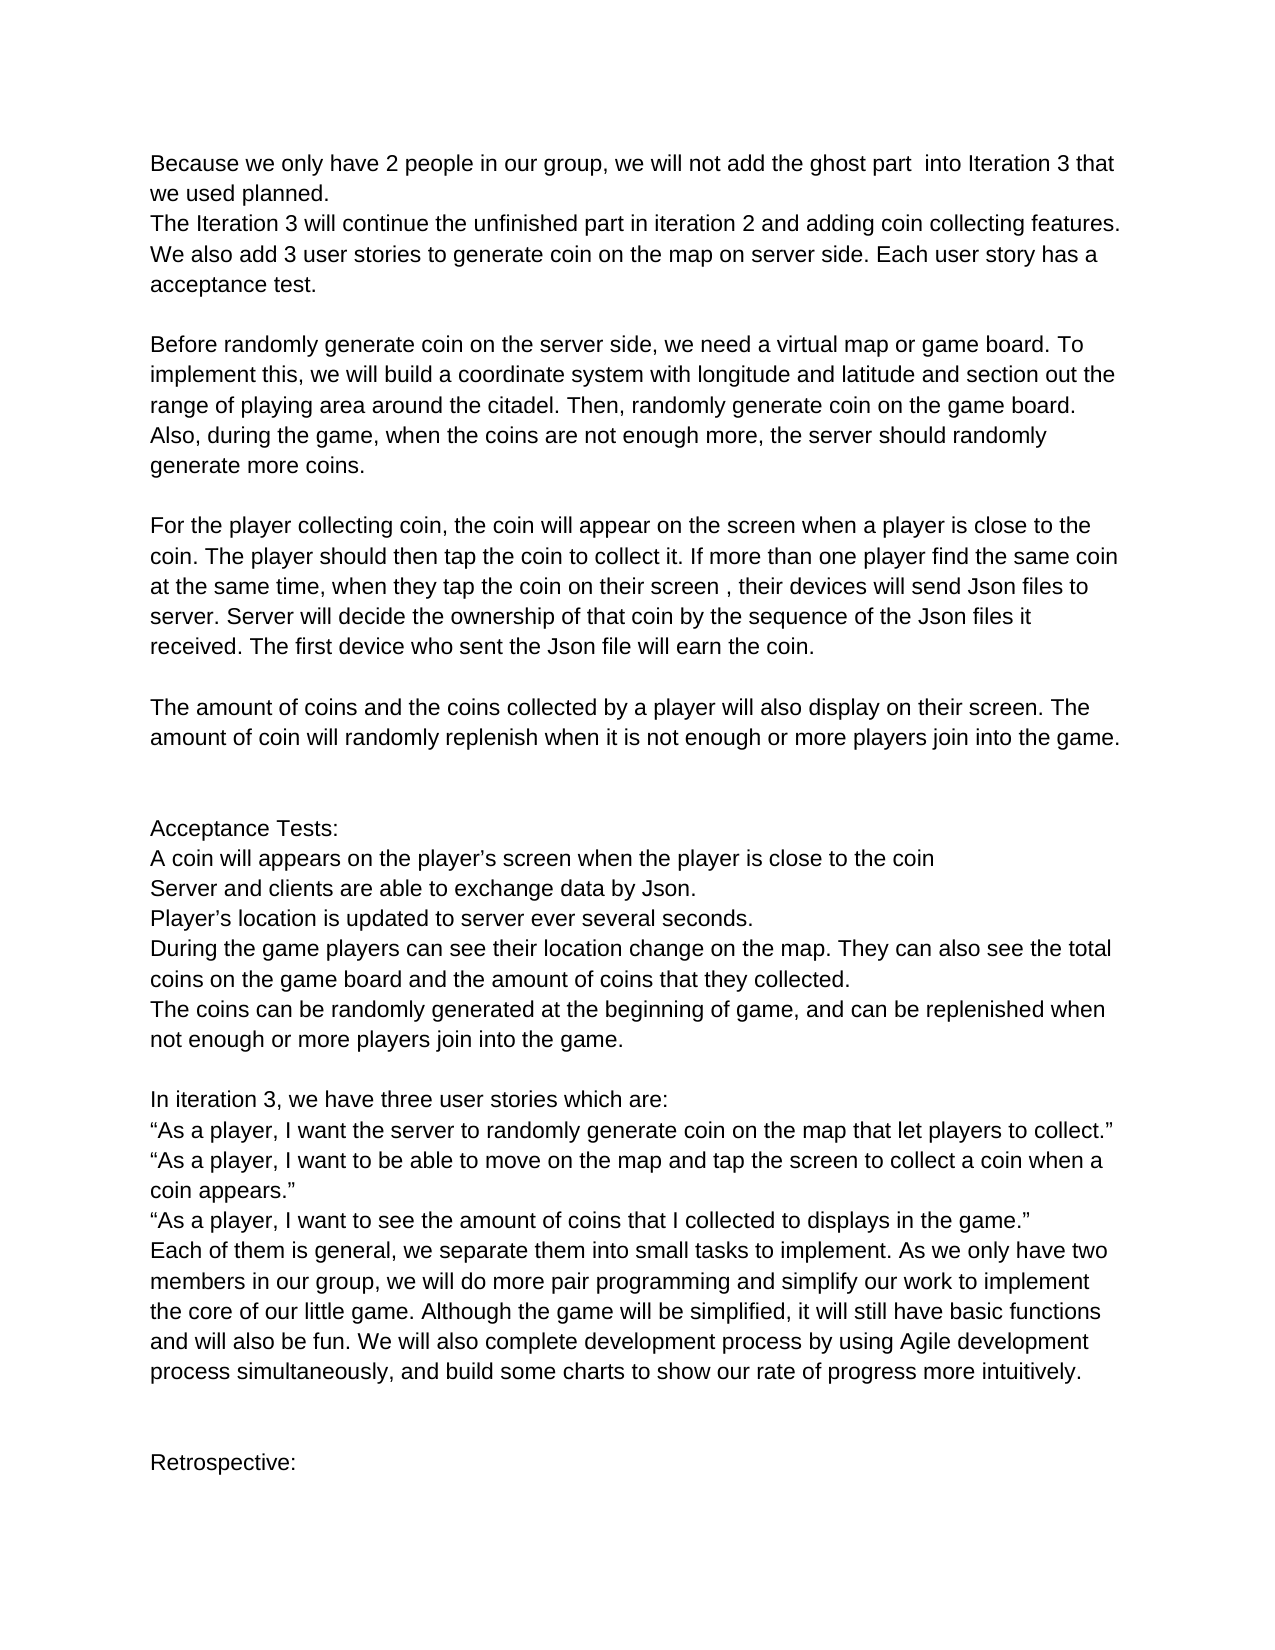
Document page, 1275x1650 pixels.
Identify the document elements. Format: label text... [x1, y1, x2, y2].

text During the game players can see their location change on the map. They can also see the total coins on the game board and the amount of coins that they collected. [150, 935, 1125, 992]
text In iteration 3, we have three user stories which are: [150, 1086, 1125, 1113]
text For the player collecting coin, the coin will appear on the screen when a player is close to the coin. The player should then tap the coin to collect it. If more than one player find the same coin at the same time, when they tap the coin on their screen , their devices will send Json files to server. Server will decide the ownership of that coin by the sequence of the Json files it received. The first device who sent the Json file will earn the coin. [150, 512, 1125, 660]
text Each of them is general, we separate them into small tasks to implement. As we only have two members in our group, we will do more pair programming and simplify our work to implement the core of our little game. Although the game will be simplified, it will still have basic functions and will also be fun. We will also complete development process by using Agile development process simultaneously, and build some charts to show our rate of progress more intuitively. [150, 1237, 1125, 1385]
text Player’s location is updated to server ever several seconds. [150, 905, 1125, 932]
text Acceptance Tests: [150, 814, 1125, 841]
text “As a player, I want to be able to move on the map and tap the screen to collect a coin when a coin appears.” [150, 1147, 1125, 1203]
text Retrospective: [150, 1449, 1125, 1475]
text The coins can be randomly generated at the beginning of game, and can be replenished when not enough or more players join into the game. [150, 996, 1125, 1052]
text A coin will appears on the player’s screen when the player is close to the coin [150, 845, 1125, 871]
text “As a player, I want the server to randomly generate coin on the map that let players to collect.” [150, 1117, 1125, 1143]
text Because we only have 2 people in our group, we will not add the ghost part into Iteration 3 that we used planned. [150, 150, 1125, 207]
text Before randomly generate coin on the server side, we need a virtual map or game board. To implement this, we will build a coordinate system with longitude and latitude and section out the range of playing area around the citadel. Then, randomly generate coin on the game board. Also, during the game, when the coins are not enough more, the server should randomly generate more coins. [150, 331, 1125, 478]
text The Iteration 3 will continue the unfinished part in iteration 2 and adding coin collecting features. We also add 3 user stories to generate coin on the map on server side. Each user story has a acceptance test. [150, 210, 1125, 297]
text The amount of coins and the coins collected by a player will also display on their screen. The amount of coin will randomly replenish when it is not enough or more players join into the game. [150, 694, 1125, 750]
text “As a player, I want to see the amount of coins that I collected to displays in the game.” [150, 1207, 1125, 1234]
text Server and clients are able to exchange data by Json. [150, 875, 1125, 901]
